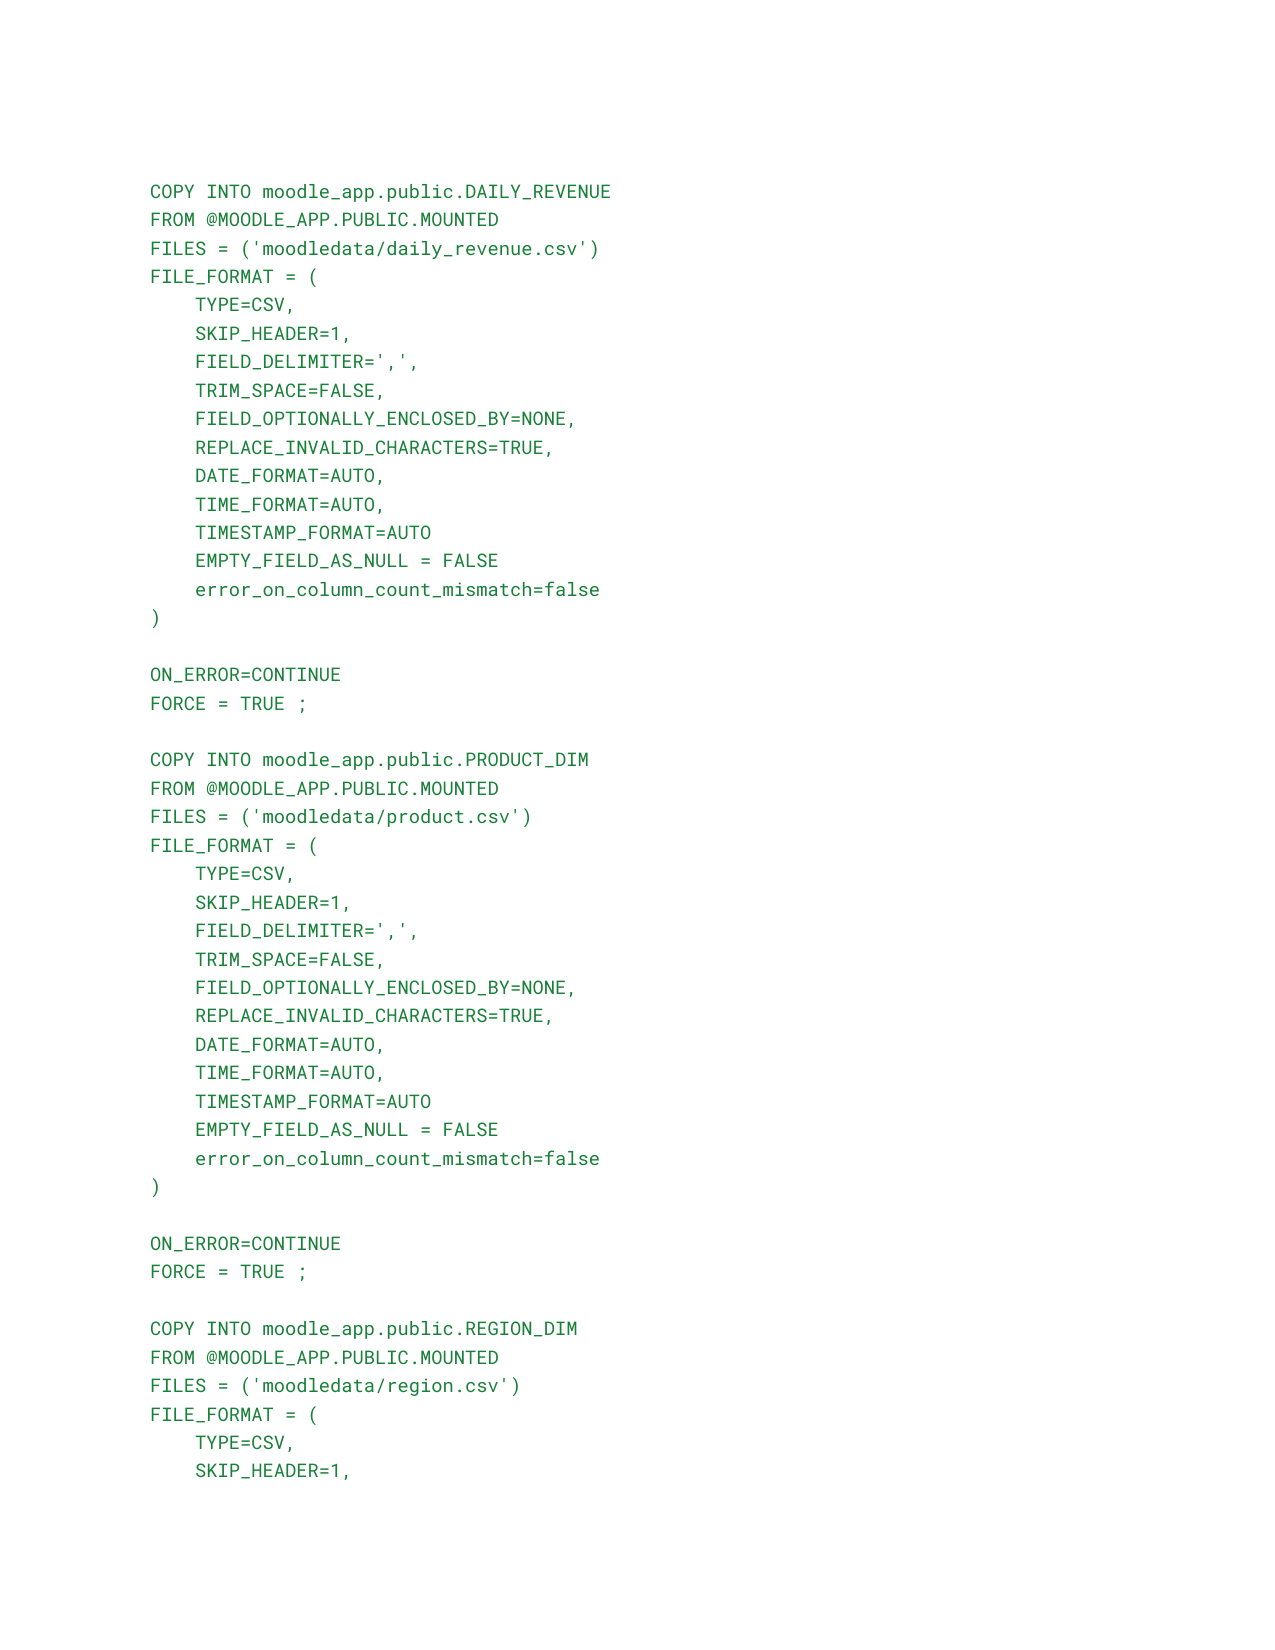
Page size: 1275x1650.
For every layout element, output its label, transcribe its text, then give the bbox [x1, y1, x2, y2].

text EMPTY_FIELD_AS_NULL = FALSE [150, 1117, 1125, 1142]
text COPY INTO moodle_app.public.DAILY_REVENUE [150, 178, 1125, 203]
text ON_ERROR=CONTINUE [150, 662, 1125, 687]
text ) [150, 605, 1125, 630]
text TRIM_SPACE=FALSE, [150, 946, 1125, 971]
text FORCE = TRUE ; [150, 690, 1125, 715]
text COPY INTO moodle_app.public.REGION_DIM [150, 1316, 1125, 1341]
text REPLACE_INVALID_CHARACTERS=TRUE, [150, 1003, 1125, 1028]
text TIME_FORMAT=AUTO, [150, 1060, 1125, 1085]
text TIMESTAMP_FORMAT=AUTO [150, 520, 1125, 544]
text FILE_FORMAT = ( [150, 1401, 1125, 1426]
text FIELD_DELIMITER=',', [150, 918, 1125, 943]
text FILES = ('moodledata/region.csv') [150, 1373, 1125, 1398]
text TRIM_SPACE=FALSE, [150, 377, 1125, 402]
text SKIP_HEADER=1, [150, 321, 1125, 345]
text FILES = ('moodledata/daily_revenue.csv') [150, 235, 1125, 260]
text FILES = ('moodledata/product.csv') [150, 804, 1125, 829]
text FROM @MOODLE_APP.PUBLIC.MOUNTED [150, 776, 1125, 800]
text DATE_FORMAT=AUTO, [150, 463, 1125, 488]
text DATE_FORMAT=AUTO, [150, 1032, 1125, 1056]
text TYPE=CSV, [150, 861, 1125, 886]
text ) [150, 1174, 1125, 1198]
text FROM @MOODLE_APP.PUBLIC.MOUNTED [150, 207, 1125, 232]
text ON_ERROR=CONTINUE [150, 1231, 1125, 1255]
text error_on_column_count_mismatch=false [150, 577, 1125, 601]
text TIME_FORMAT=AUTO, [150, 491, 1125, 516]
text FROM @MOODLE_APP.PUBLIC.MOUNTED [150, 1344, 1125, 1369]
text COPY INTO moodle_app.public.PRODUCT_DIM [150, 747, 1125, 772]
text SKIP_HEADER=1, [150, 1458, 1125, 1483]
text TYPE=CSV, [150, 1430, 1125, 1454]
text FORCE = TRUE ; [150, 1259, 1125, 1284]
text REPLACE_INVALID_CHARACTERS=TRUE, [150, 434, 1125, 459]
text FIELD_OPTIONALLY_ENCLOSED_BY=NONE, [150, 406, 1125, 431]
text FIELD_DELIMITER=',', [150, 349, 1125, 374]
text FILE_FORMAT = ( [150, 832, 1125, 857]
text FIELD_OPTIONALLY_ENCLOSED_BY=NONE, [150, 975, 1125, 999]
text FILE_FORMAT = ( [150, 264, 1125, 288]
text error_on_column_count_mismatch=false [150, 1145, 1125, 1170]
text SKIP_HEADER=1, [150, 889, 1125, 914]
text TYPE=CSV, [150, 292, 1125, 317]
text TIMESTAMP_FORMAT=AUTO [150, 1088, 1125, 1113]
text EMPTY_FIELD_AS_NULL = FALSE [150, 548, 1125, 573]
